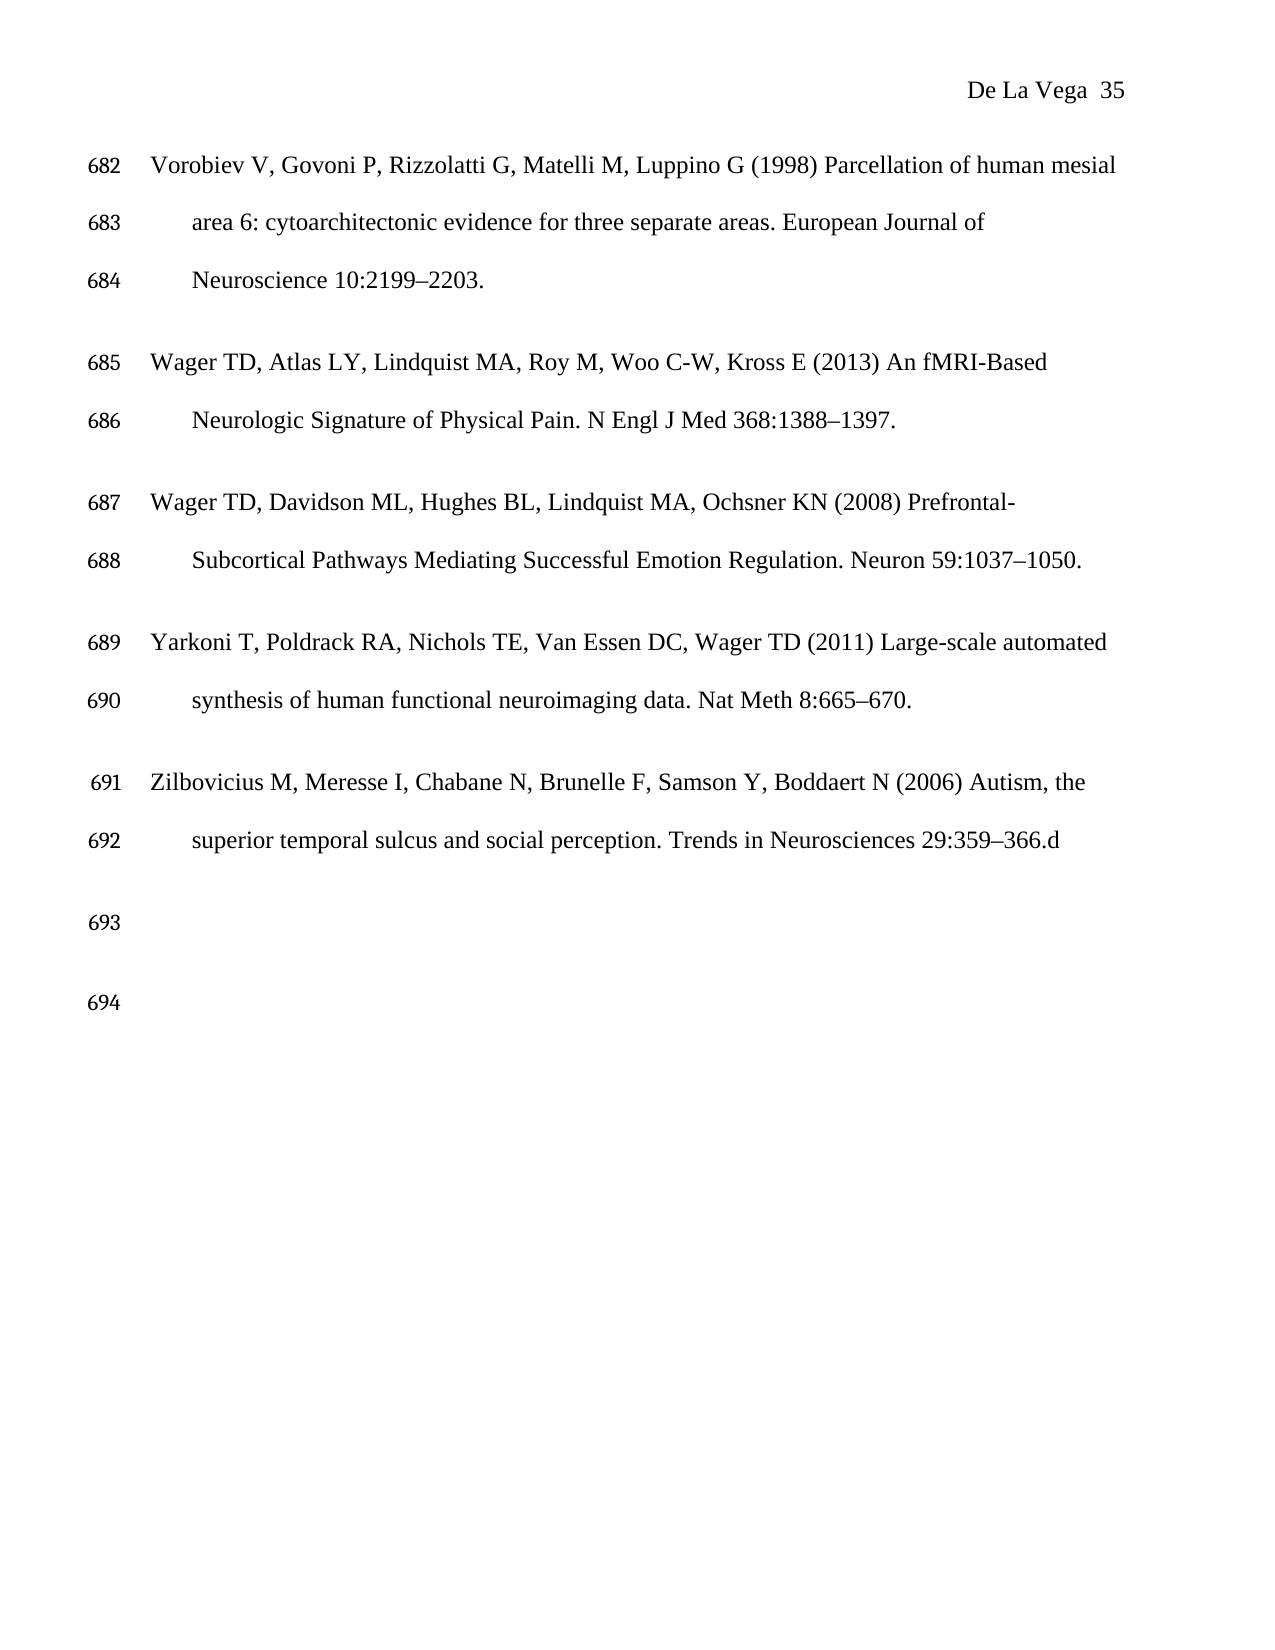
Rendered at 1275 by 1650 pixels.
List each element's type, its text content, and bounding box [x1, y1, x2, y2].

text Wager TD, Davidson ML, Hughes BL, Lindquist MA, Ochsner KN (2008) Prefrontal-Subcortical Pathways Mediating Successful Emotion Regulation. Neuron 59:1037–1050. [150, 487, 1125, 574]
text Yarkoni T, Poldrack RA, Nichols TE, Van Essen DC, Wager TD (2011) Large-scale automated synthesis of human functional neuroimaging data. Nat Meth 8:665–670. [150, 627, 1125, 714]
text Wager TD, Atlas LY, Lindquist MA, Roy M, Woo C-W, Kross E (2013) An fMRI-Based Neurologic Signature of Physical Pain. N Engl J Med 368:1388–1397. [150, 347, 1125, 434]
text Vorobiev V, Govoni P, Rizzolatti G, Matelli M, Luppino G (1998) Parcellation of human mesial area 6: cytoarchitectonic evidence for three separate areas. European Journal of Neuroscience 10:2199–2203. [150, 150, 1125, 294]
text Zilbovicius M, Meresse I, Chabane N, Brunelle F, Samson Y, Boddaert N (2006) Autism, the superior temporal sulcus and social perception. Trends in Neurosciences 29:359–366.d [150, 767, 1125, 854]
